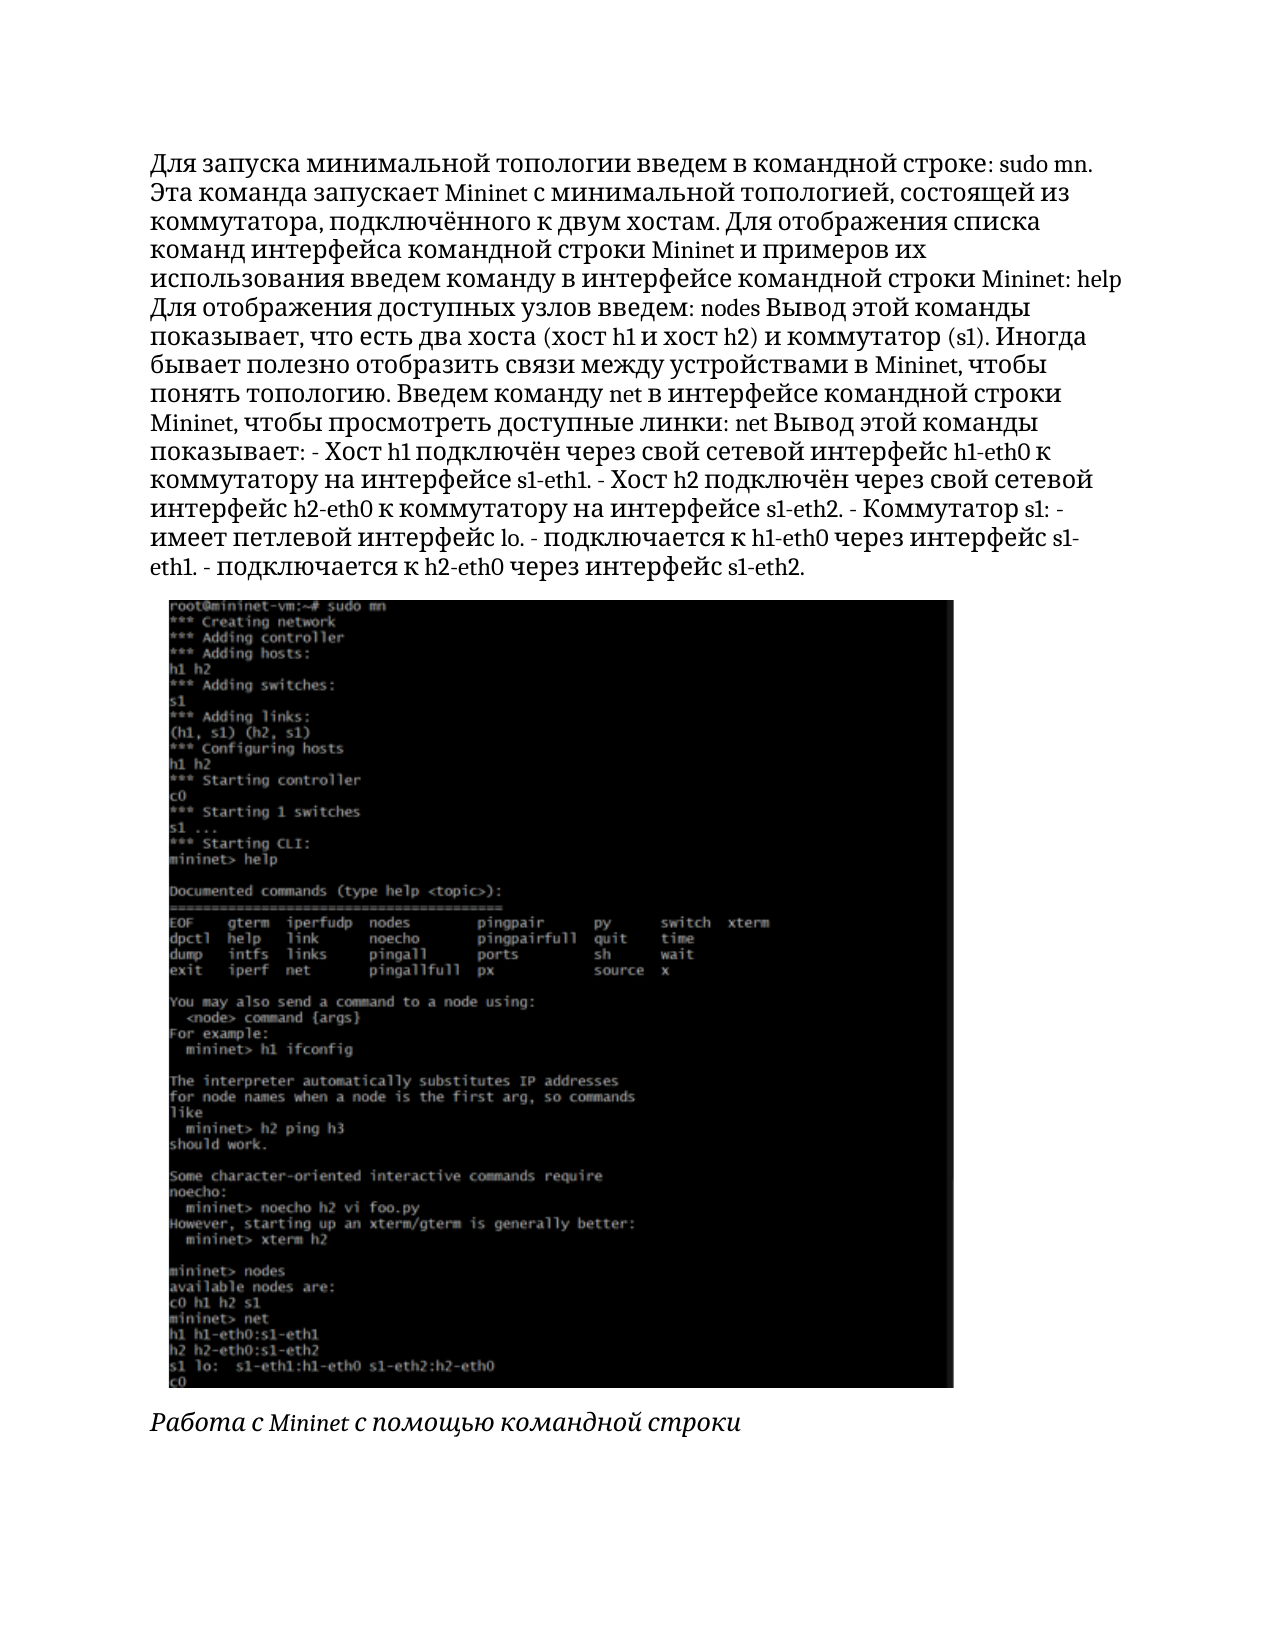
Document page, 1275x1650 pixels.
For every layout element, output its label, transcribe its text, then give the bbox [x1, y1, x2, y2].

text Для запуска минимальной топологии введем в командной строке: sudo mn. Эта команда запускает Mininet с минимальной топологией, состоящей из коммутатора, подключённого к двум хостам. Для отображения списка команд интерфейса командной строки Mininet и примеров их использования введем команду в интерфейсе командной строки Mininet: help Для отображения доступных узлов введем: nodes Вывод этой команды показывает, что есть два хоста (хост h1 и хост h2) и коммутатор (s1). Иногда бывает полезно отобразить связи между устройствами в Mininet, чтобы понять топологию. Введем команду net в интерфейсе командной строки Mininet, чтобы просмотреть доступные линки: net Вывод этой команды показывает: - Хост h1 подключён через свой сетевой интерфейс h1-eth0 к коммутатору на интерфейсе s1-eth1. - Хост h2 подключён через свой сетевой интерфейс h2-eth0 к коммутатору на интерфейсе s1-eth2. - Коммутатор s1: - имеет петлевой интерфейс lo. - подключается к h1-eth0 через интерфейс s1-eth1. - подключается к h2-eth0 через интерфейс s1-eth2. [150, 150, 1125, 581]
picture [168, 600, 954, 1388]
text Работа с Mininet с помощью командной строки [150, 1409, 1125, 1437]
